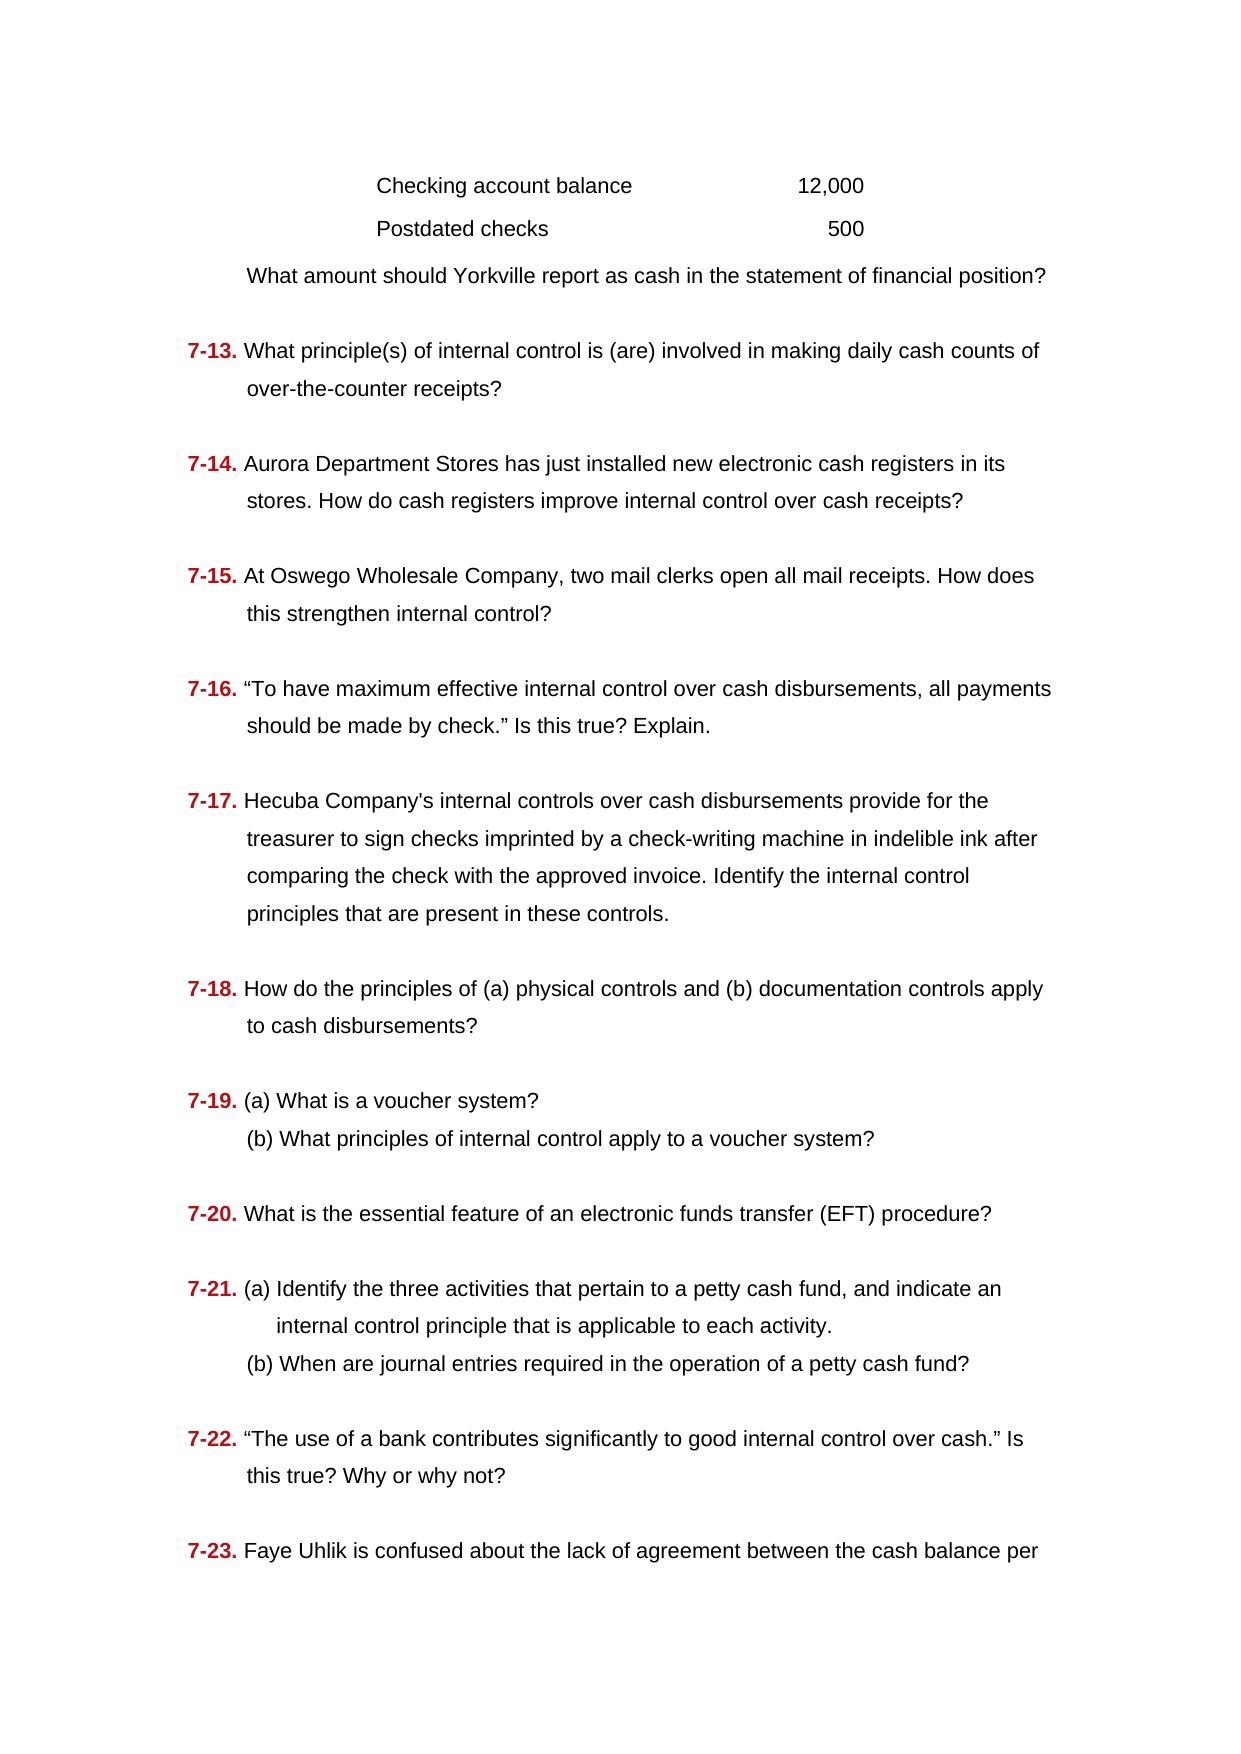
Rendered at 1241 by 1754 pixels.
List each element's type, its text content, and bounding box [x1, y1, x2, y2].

text 7-15. At Oswego Wholesale Company, two mail clerks open all mail receipts. How does this strengthen internal control? [187, 557, 1053, 632]
text What amount should Yorkville report as cash in the statement of financial position? [246, 257, 1053, 294]
text 7-13. What principle(s) of internal control is (are) involved in making daily cash counts of over-the-counter receipts? [187, 332, 1053, 407]
table_cell 500 [780, 207, 875, 249]
text (b) What principles of internal control apply to a voucher system? [246, 1119, 1053, 1157]
text 7-16. “To have maximum effective internal control over cash disbursements, all payments should be made by check.” Is this true? Explain. [187, 669, 1053, 744]
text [187, 1532, 1053, 1569]
text 7-18. How do the principles of (a) physical controls and (b) documentation controls apply to cash disbursements? [187, 969, 1053, 1044]
table_cell 12,000 [780, 165, 875, 207]
text 7-21. (a) Identify the three activities that pertain to a petty cash fund, and indicate an internal control principle that is applicable to each activity. [187, 1269, 1053, 1344]
table_cell Postdated checks [365, 207, 780, 249]
text 7-22. “The use of a bank contributes significantly to good internal control over cash.” Is this true? Why or why not? [187, 1419, 1053, 1494]
text 7-14. Aurora Department Stores has just installed new electronic cash registers in its stores. How do cash registers improve internal control over cash receipts? [187, 444, 1053, 519]
text 7-17. Hecuba Company's internal controls over cash disbursements provide for the treasurer to sign checks imprinted by a check-writing machine in indelible ink after comparing the check with the approved invoice. Identify the internal control principles that are present in these controls. [187, 782, 1053, 932]
table_cell Checking account balance [365, 165, 780, 207]
text 7-19. (a) What is a voucher system? [187, 1082, 1053, 1119]
text (b) When are journal entries required in the operation of a petty cash fund? [246, 1344, 1053, 1382]
text 7-20. What is the essential feature of an electronic funds transfer (EFT) procedure? [187, 1194, 1053, 1232]
